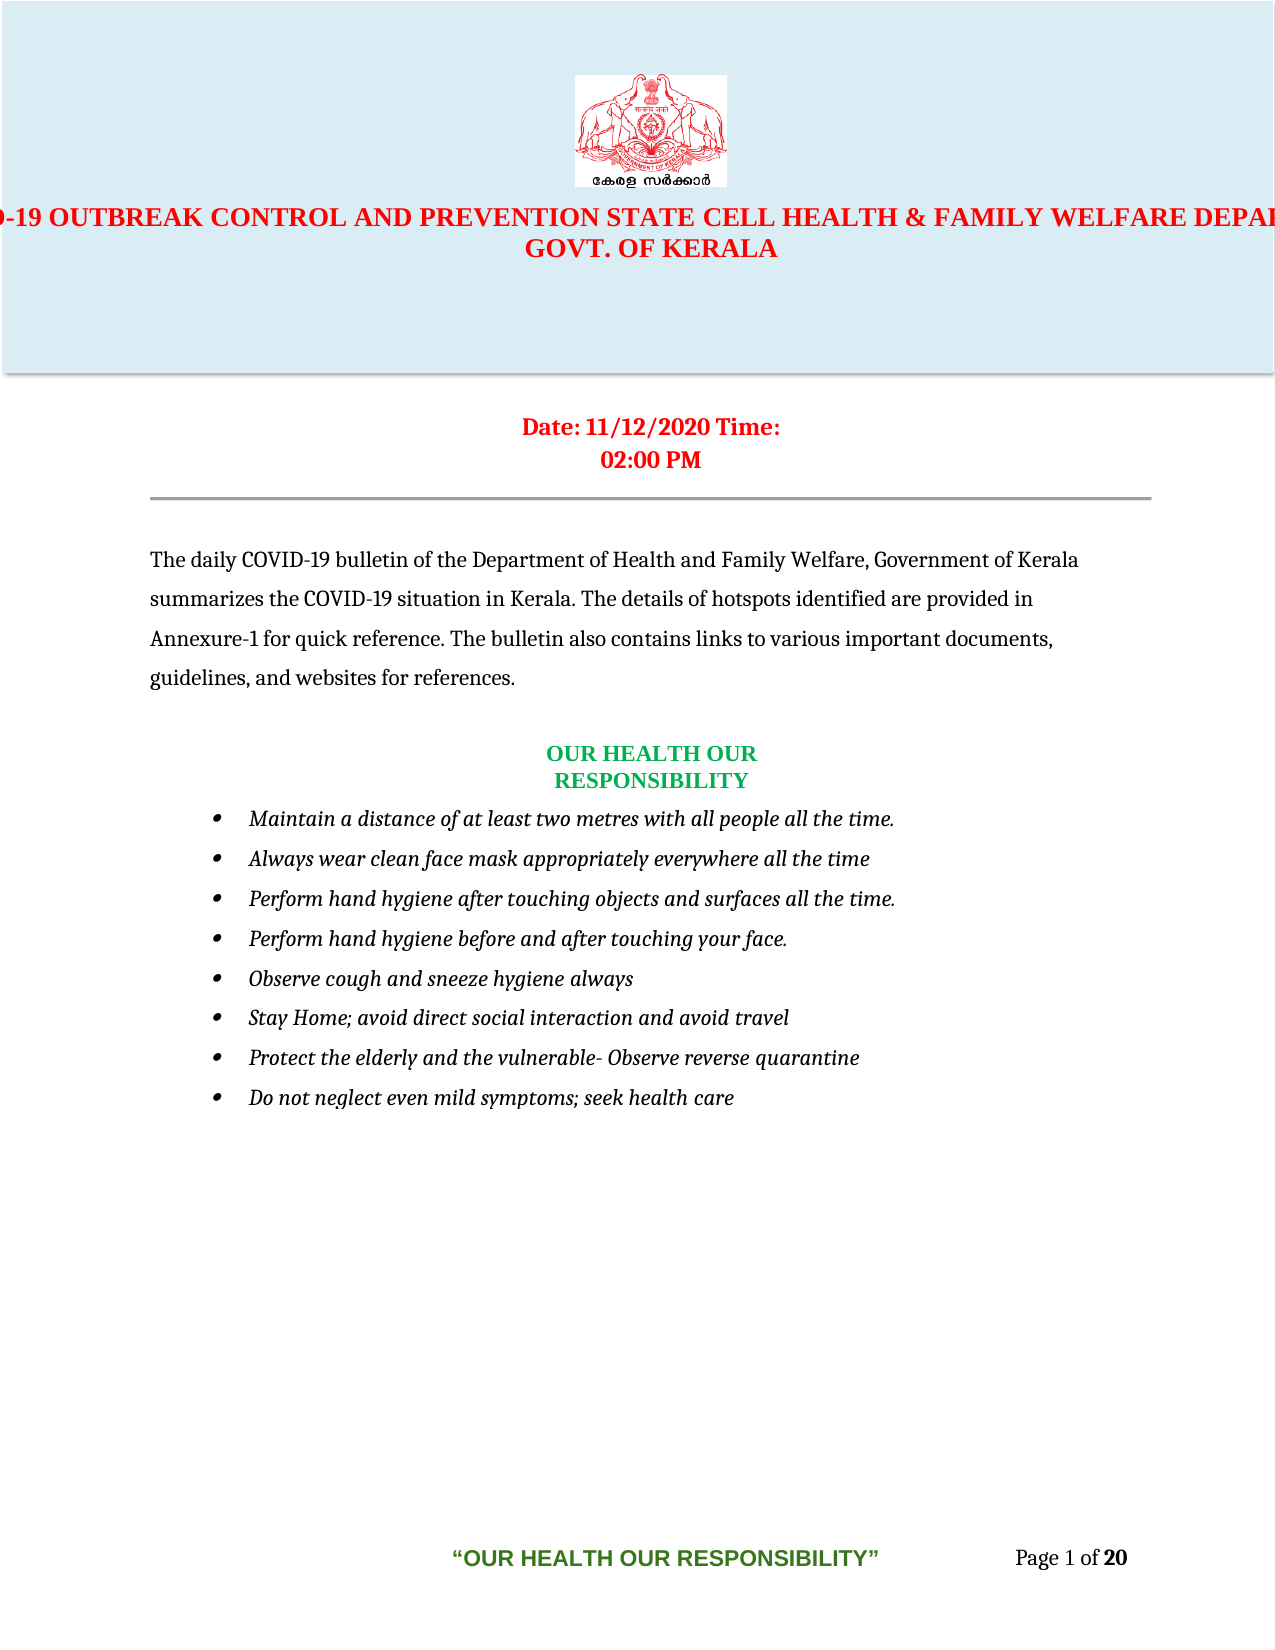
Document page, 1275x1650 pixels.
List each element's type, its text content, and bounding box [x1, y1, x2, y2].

picture [0, 0, 1275, 208]
list The daily COVID-19 bulletin of the Department of Health and Family Welfare, Government of Kerala summarizes the COVID-19 situation in Kerala. The details of hotspots identified are provided in Annexure-1 for quick reference. The bulletin also contains links to various important documents, guidelines, and websites for references. [150, 546, 1122, 691]
picture [575, 74, 727, 188]
text Date: 11/12/2020 Time: 02:00 PM [521, 412, 781, 474]
picture [0, 226, 1275, 382]
